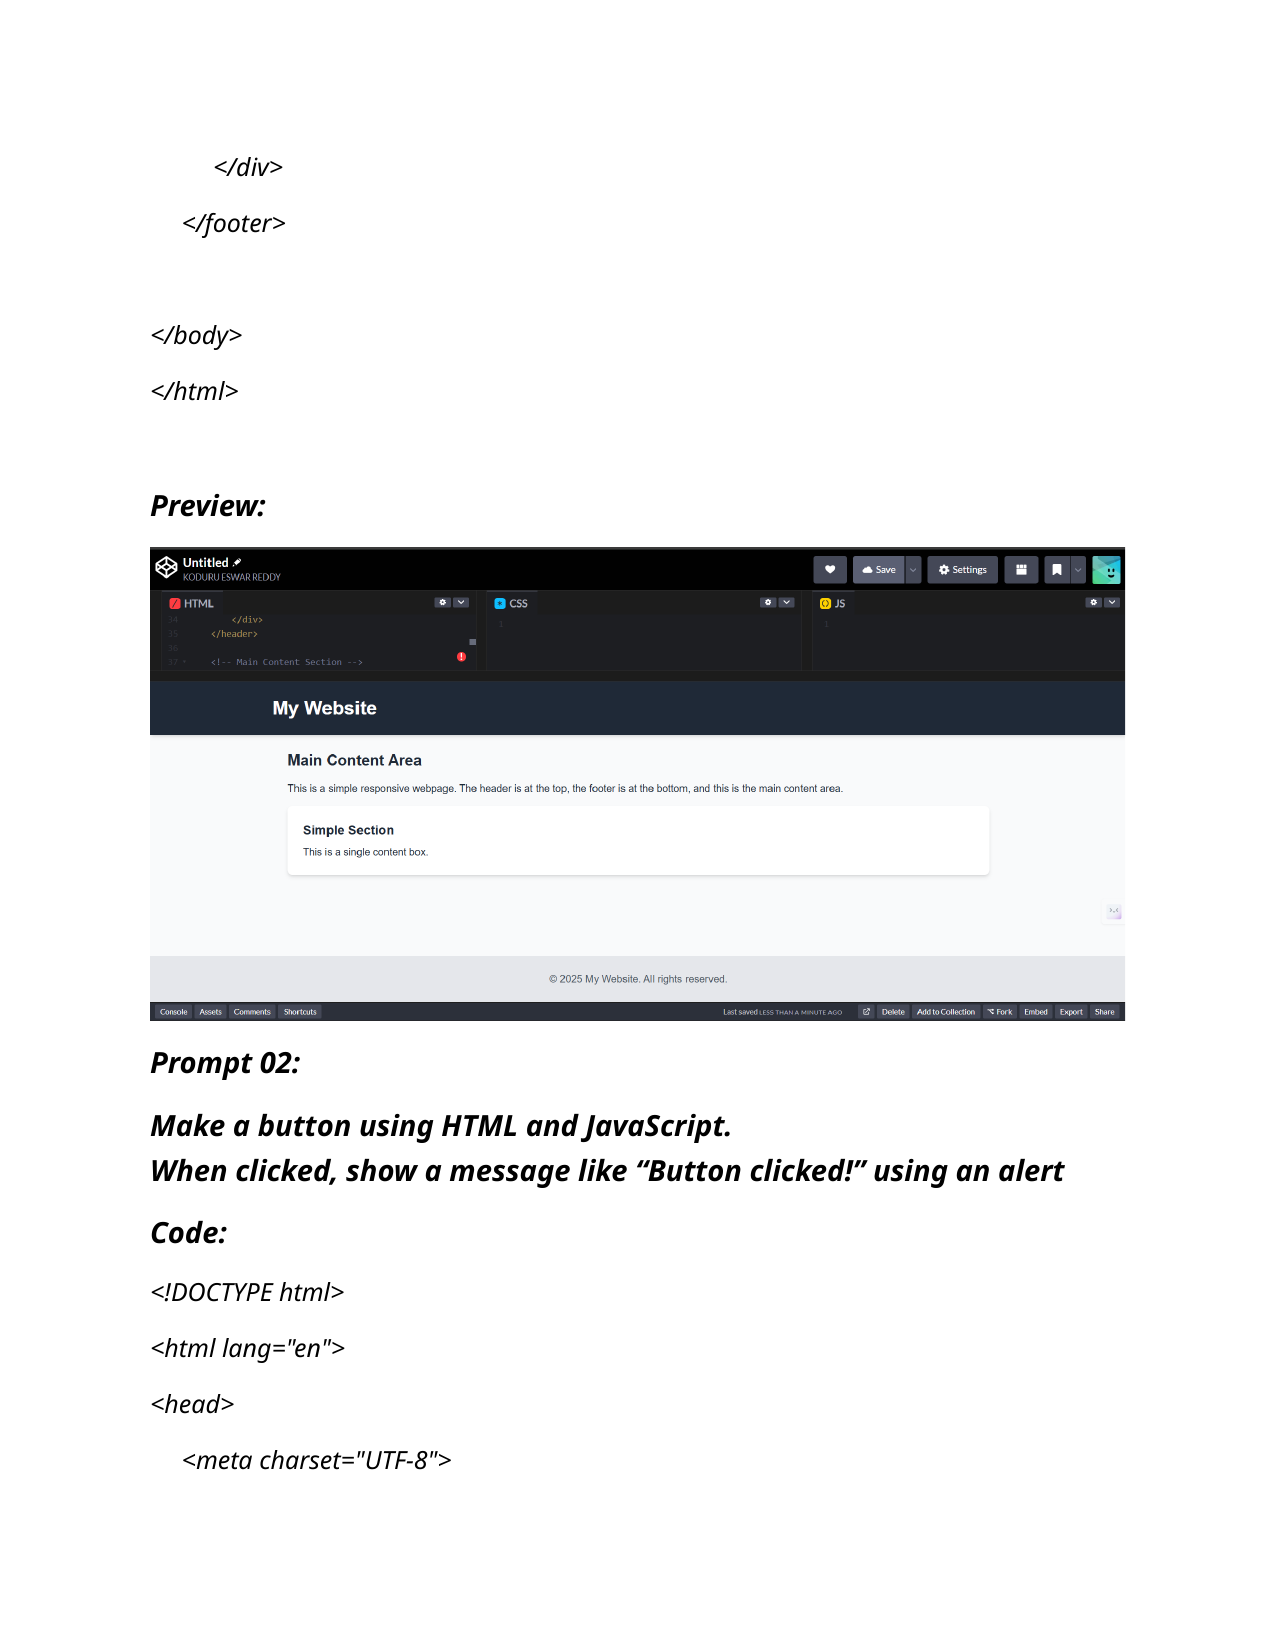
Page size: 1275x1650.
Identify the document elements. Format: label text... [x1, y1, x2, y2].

text Preview: [150, 485, 1125, 525]
text Prompt 02: [150, 1043, 1125, 1082]
text </body> [150, 317, 1125, 352]
text <meta charset="UTF-8"> [150, 1443, 1125, 1477]
text <html lang="en"> [150, 1331, 1125, 1365]
text </html> [150, 373, 1125, 407]
text </footer> [150, 206, 1125, 240]
picture [150, 547, 1125, 1021]
text <!DOCTYPE html> [150, 1275, 1125, 1309]
text <head> [150, 1387, 1125, 1421]
text </div> [150, 150, 1125, 184]
text Make a button using HTML and JavaScript. When clicked, show a message like “Button clicked!” using an alert [150, 1105, 1125, 1190]
text Code: [150, 1213, 1125, 1252]
